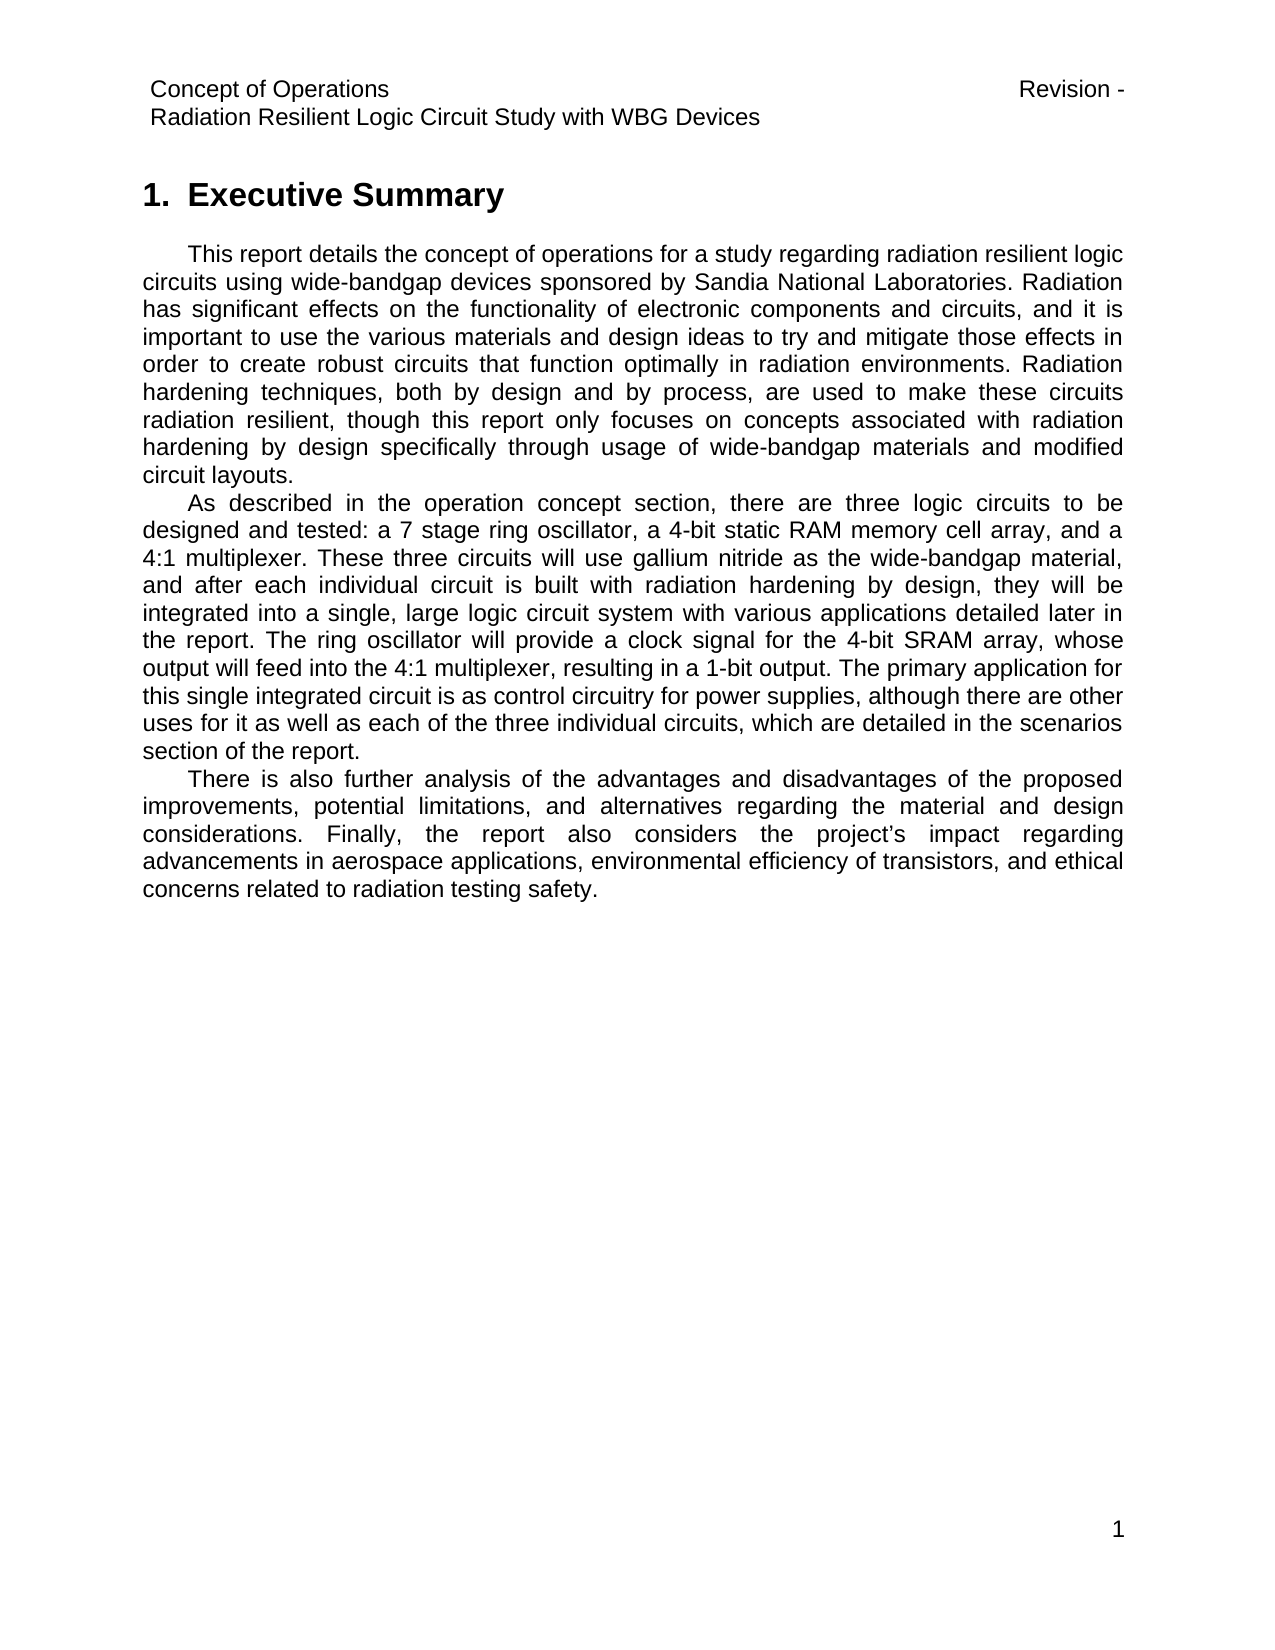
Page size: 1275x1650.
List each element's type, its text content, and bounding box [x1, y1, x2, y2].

text As described in the operation concept section, there are three logic circuits to be designed and tested: a 7 stage ring oscillator, a 4-bit static RAM memory cell array, and a 4:1 multiplexer. These three circuits will use gallium nitride as the wide-bandgap material, and after each individual circuit is built with radiation hardening by design, they will be integrated into a single, large logic circuit system with various applications detailed later in the report. The ring oscillator will provide a clock signal for the 4-bit SRAM array, whose output will feed into the 4:1 multiplexer, resulting in a 1-bit output. The primary application for this single integrated circuit is as control circuitry for power supplies, although there are other uses for it as well as each of the three individual circuits, which are detailed in the scenarios section of the report. [142, 488, 1125, 764]
subtitle Executive Summary [142, 175, 1125, 213]
text There is also further analysis of the advantages and disadvantages of the proposed improvements, potential limitations, and alternatives regarding the material and design considerations. Finally, the report also considers the project’s impact regarding advancements in aerospace applications, environmental efficiency of transistors, and ethical concerns related to radiation testing safety. [142, 764, 1125, 902]
text This report details the concept of operations for a study regarding radiation resilient logic circuits using wide-bandgap devices sponsored by Sandia National Laboratories. Radiation has significant effects on the functionality of electronic components and circuits, and it is important to use the various materials and design ideas to try and mitigate those effects in order to create robust circuits that function optimally in radiation environments. Radiation hardening techniques, both by design and by process, are used to make these circuits radiation resilient, though this report only focuses on concepts associated with radiation hardening by design specifically through usage of wide-bandgap materials and modified circuit layouts. [142, 240, 1125, 488]
